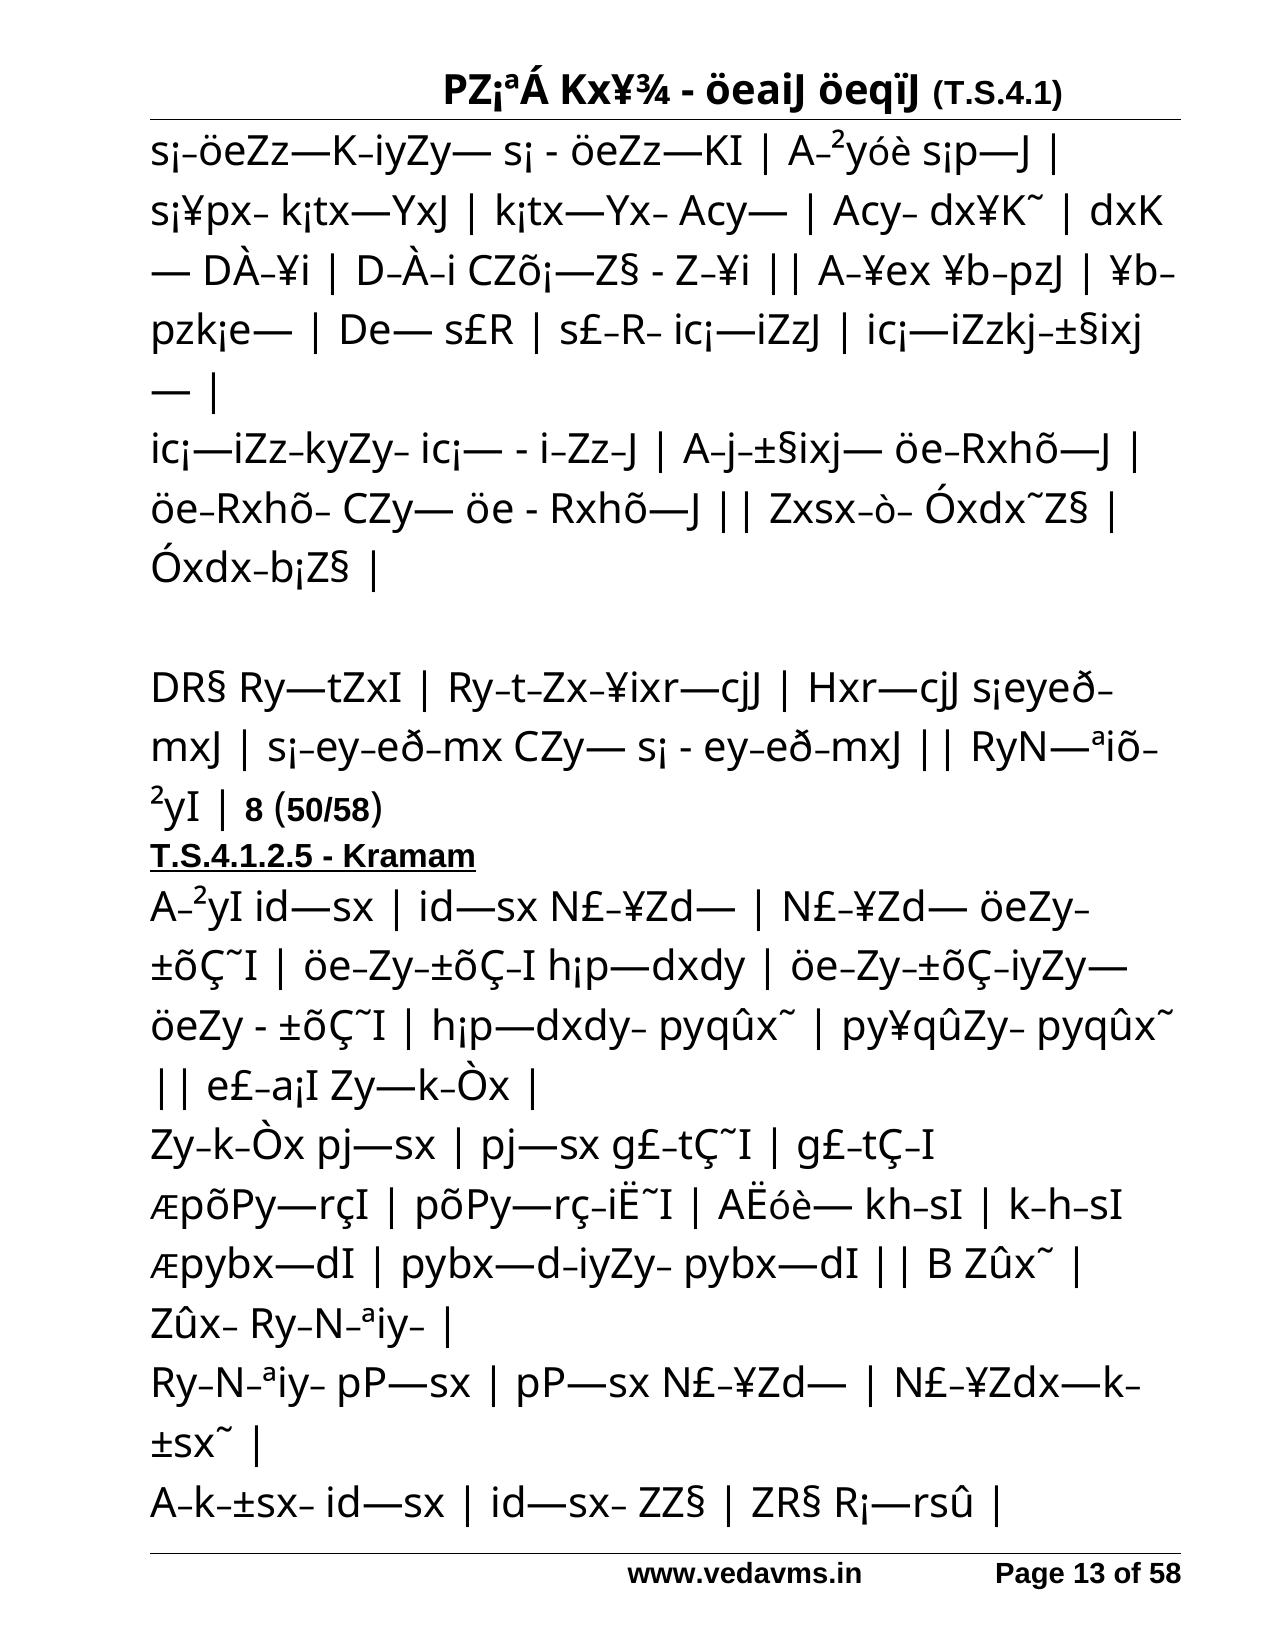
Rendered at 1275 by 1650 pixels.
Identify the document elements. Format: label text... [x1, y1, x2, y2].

text s¡¥px– k¡tx—YxJ | k¡tx—Yx– Acy— | Acy– dx¥K˜ | dxK— DÀ–¥i | D–À–i CZõ¡—Z§ - Z–¥i || A–¥ex ¥b–pzJ | ¥b–pzk¡e— | De— s£R | s£–R– ic¡—iZzJ | ic¡—iZzkj–±§ixj— | [150, 181, 1181, 416]
text ÆpõPy—rçI | põPy—rç–iË˜I | AËóè— kh–sI | k–h–sI Æpybx—dI | pybx—d–iyZy– pybx—dI || B Zûx˜ | Zûx– Ry–N–ªiy– | [150, 1174, 1184, 1350]
text A–k–±sx– id—sx | id—sx– ZZ§ | ZR§ R¡—rsû | [150, 1472, 1184, 1529]
text DR§ Ry—tZxI | Ry–t–Zx–¥ixr—cjJ | Hxr—cjJ s¡eyeð–mxJ | s¡–ey–eð–mx CZy— s¡ - ey–eð–mxJ || RyN—ªiõ–²yI | 8 (50/58) [150, 657, 1181, 833]
text T.S.4.1.2.5 - Kramam [150, 836, 1150, 875]
text Ry–N–ªiy– pP—sx | pP—sx N£–¥Zd— | N£–¥Zdx—k–±sx˜ | [150, 1353, 1184, 1469]
text s¡–öeZz—K–iyZy— s¡ - öeZz—KI | A–²yóè s¡p—J | [150, 121, 1181, 178]
text A–²yI id—sx | id—sx N£–¥Zd— | N£–¥Zd— öeZy–±õÇ˜I | öe–Zy–±õÇ–I h¡p—dxdy | öe–Zy–±õÇ–iyZy— öeZy - ±õÇ˜I | h¡p—dxdy– pyqûx˜ | py¥qûZy– pyqûx˜ || e£–a¡I Zy—k–Òx | [150, 877, 1181, 1112]
text ic¡—iZz–kyZy– ic¡— - i–Zz–J | A–j–±§ixj— öe–Rxhõ—J | öe–Rxhõ– CZy— öe - Rxhõ—J || Zxsx–ò– Óxdx˜Z§ | Óxdx–b¡Z§ | [150, 419, 1181, 595]
text Zy–k–Òx pj—sx | pj—sx g£–tÇ˜I | g£–tÇ–I [150, 1115, 1184, 1172]
